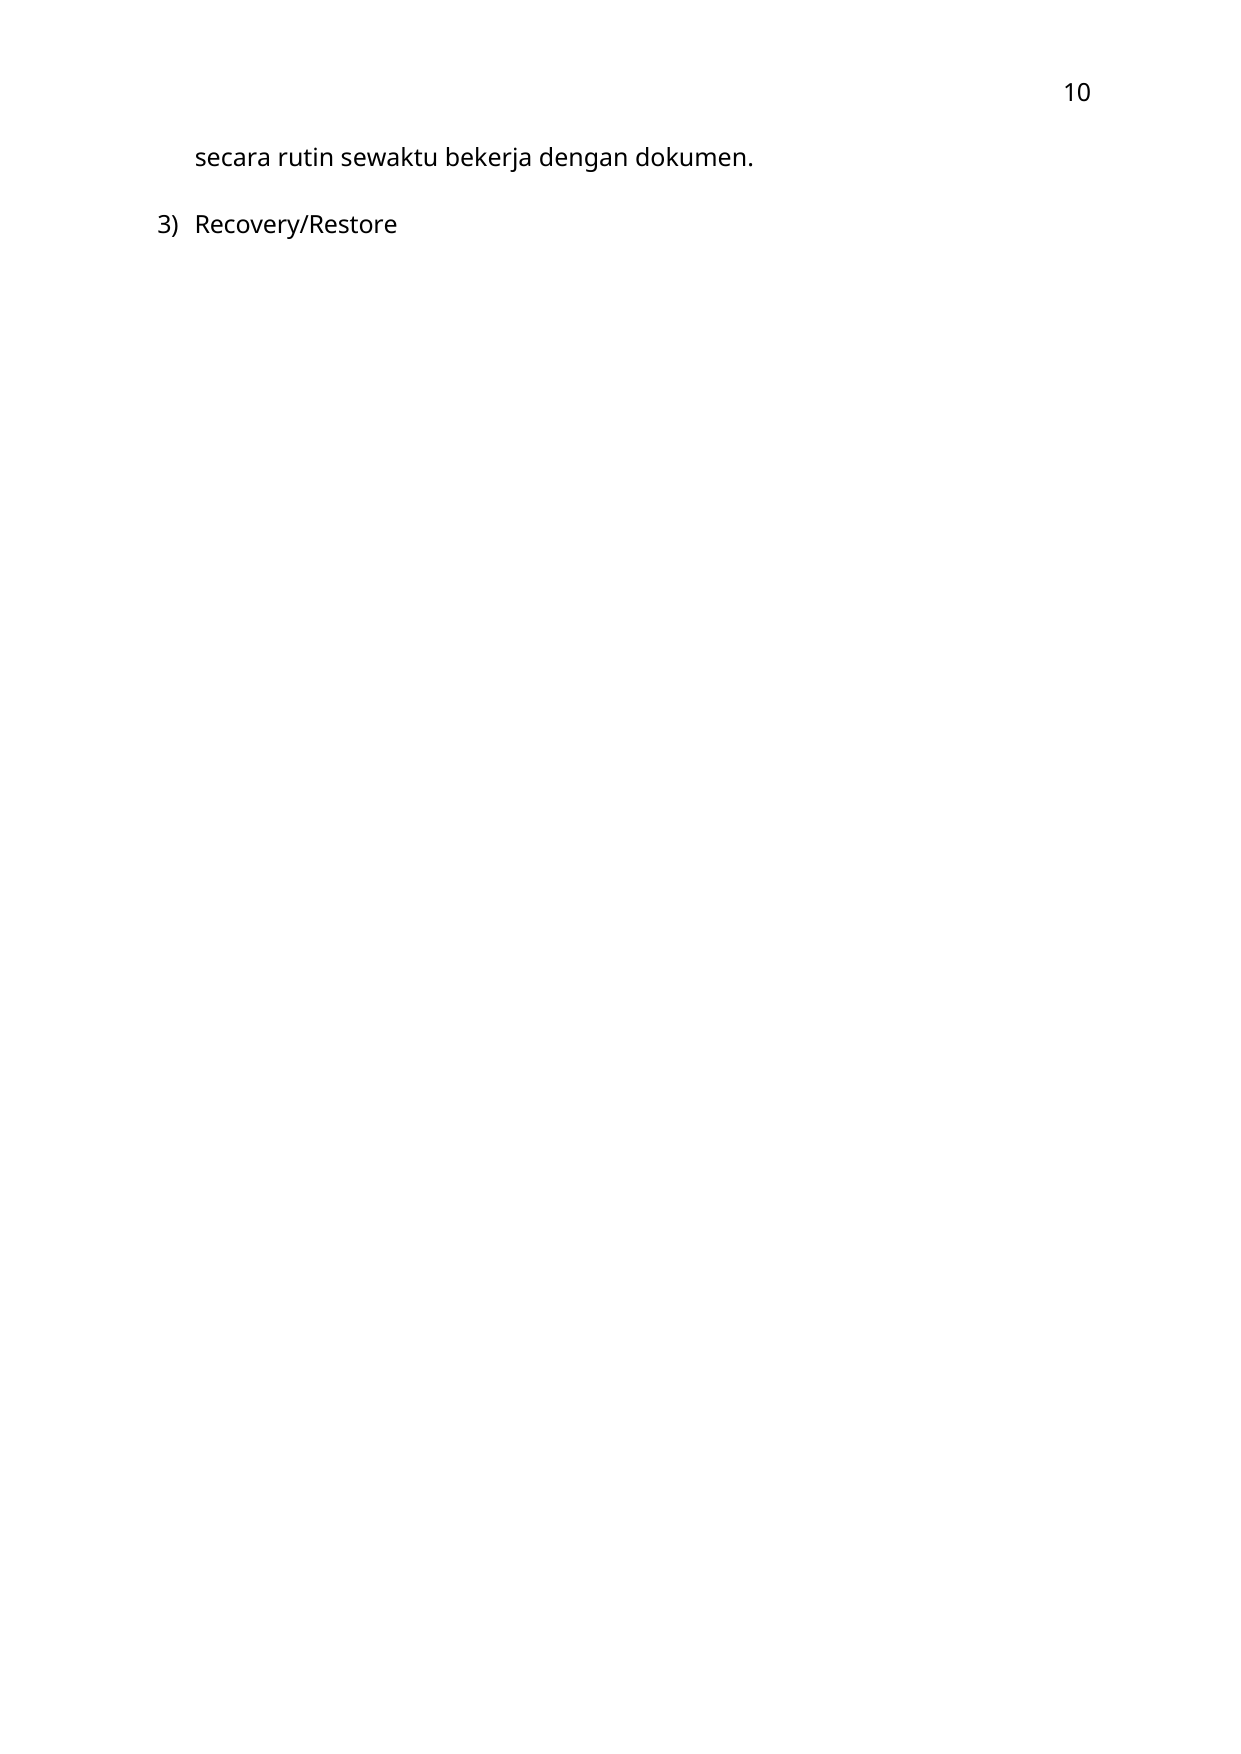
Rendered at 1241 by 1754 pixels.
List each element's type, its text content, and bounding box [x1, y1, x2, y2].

list Recovery/Restore [157, 207, 1093, 241]
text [157, 139, 1093, 174]
